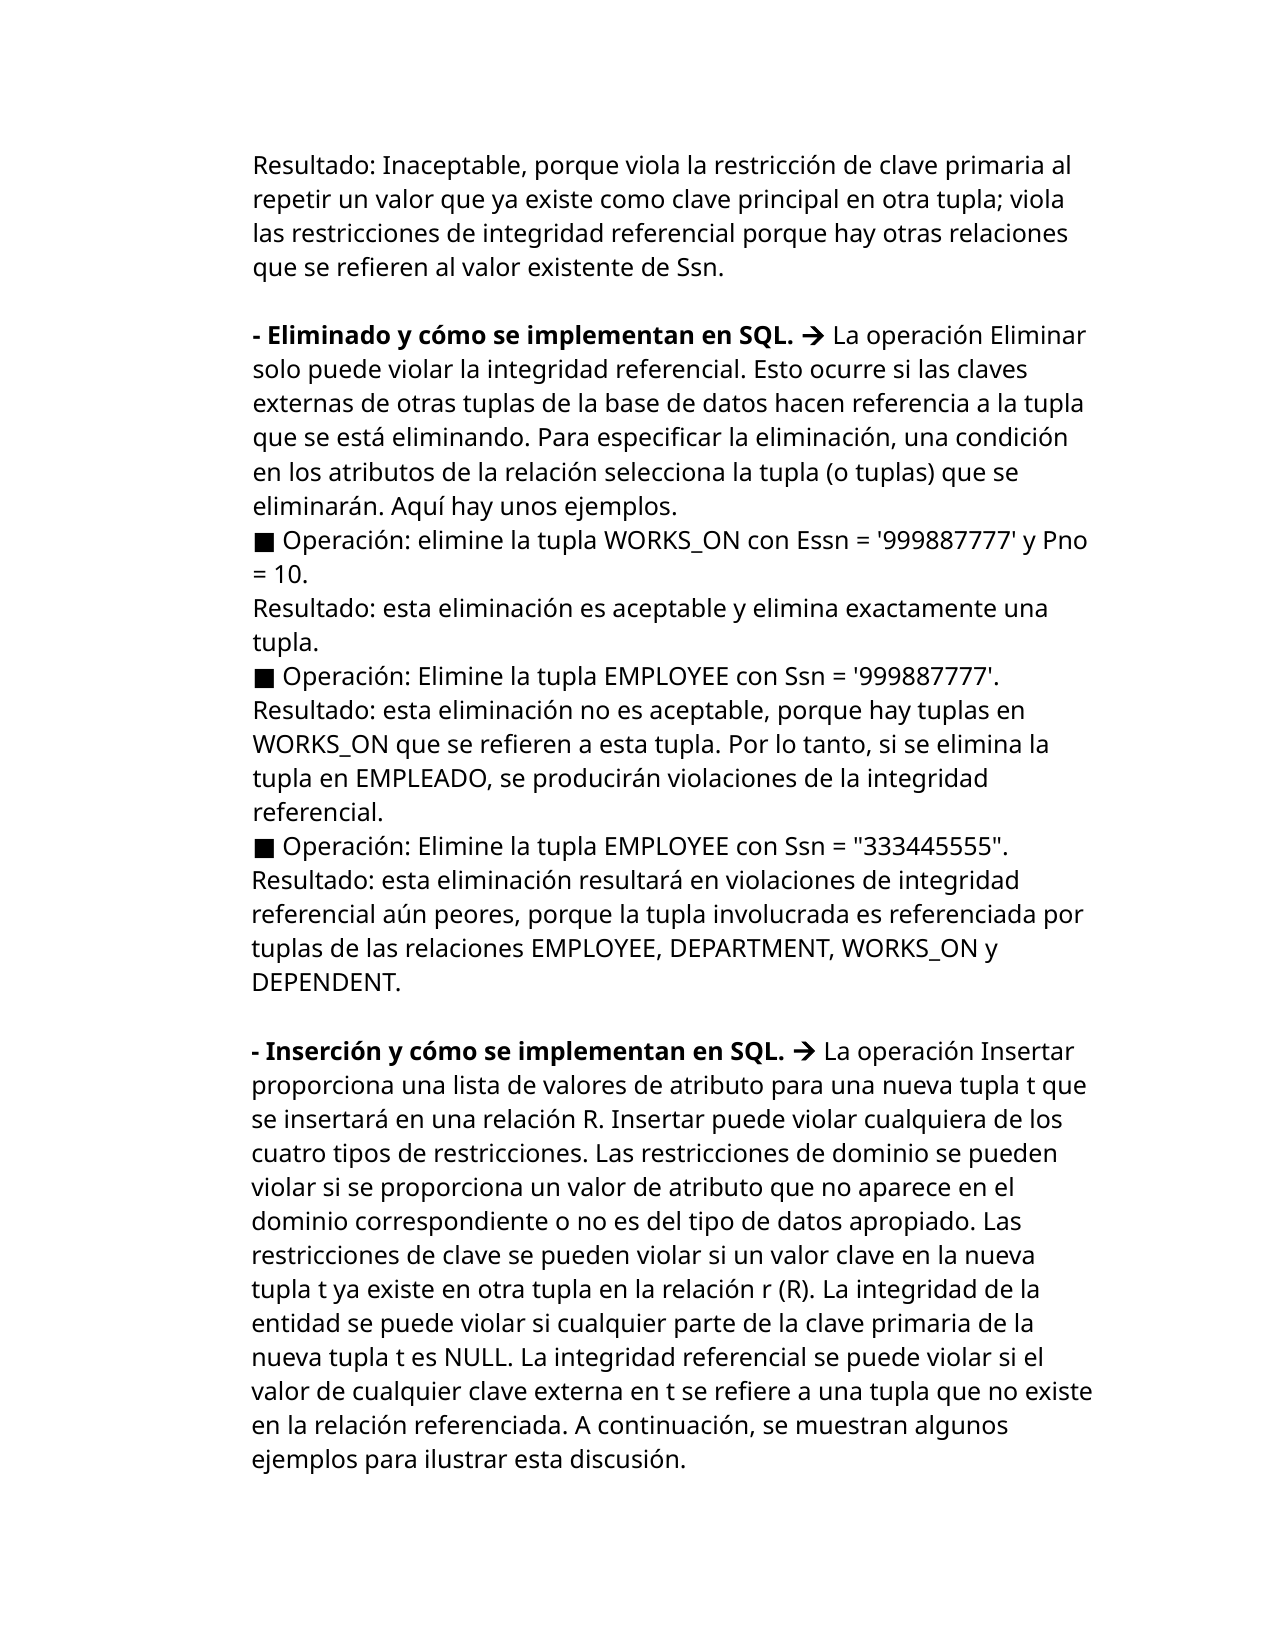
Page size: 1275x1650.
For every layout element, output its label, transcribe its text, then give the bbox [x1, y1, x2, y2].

text Resultado: esta eliminación resultará en violaciones de integridad referencial aún peores, porque la tupla involucrada es referenciada por tuplas de las relaciones EMPLOYEE, DEPARTMENT, WORKS_ON y DEPENDENT. - Inserción y cómo se implementan en SQL. La operación Insertar proporciona una lista de valores de atributo para una nueva tupla t que se insertará en una relación R. Insertar puede violar cualquiera de los cuatro tipos de restricciones. Las restricciones de dominio se pueden violar si se proporciona un valor de atributo que no aparece en el dominio correspondiente o no es del tipo de datos apropiado. Las restricciones de clave se pueden violar si un valor clave en la nueva tupla t ya existe en otra tupla en la relación r (R). La integridad de la entidad se puede violar si cualquier parte de la clave primaria de la nueva tupla t es NULL. La integridad referencial se puede violar si el valor de cualquier clave externa en t se refiere a una tupla que no existe en la relación referenciada. A continuación, se muestran algunos ejemplos para ilustrar esta discusión. [251, 863, 1098, 1476]
text ■ Operación: Elimine la tupla EMPLOYEE con Ssn = "333445555". [252, 829, 1098, 863]
text Resultado: esta eliminación es aceptable y elimina exactamente una tupla. [252, 590, 1098, 658]
text WORKS_ON que se refieren a esta tupla. Por lo tanto, si se elimina la tupla en EMPLEADO, se producirán violaciones de la integridad referencial. [252, 727, 1098, 829]
text Resultado: Inaceptable, porque viola la restricción de clave primaria al repetir un valor que ya existe como clave principal en otra tupla; viola las restricciones de integridad referencial porque hay otras relaciones que se refieren al valor existente de Ssn. - Eliminado y cómo se implementan en SQL. La operación Eliminar solo puede violar la integridad referencial. Esto ocurre si las claves externas de otras tuplas de la base de datos hacen referencia a la tupla que se está eliminando. Para especificar la eliminación, una condición en los atributos de la relación selecciona la tupla (o tuplas) que se eliminarán. Aquí hay unos ejemplos. [252, 148, 1098, 522]
text Resultado: esta eliminación no es aceptable, porque hay tuplas en [252, 693, 1098, 727]
text ■ Operación: Elimine la tupla EMPLOYEE con Ssn = '999887777'. [252, 658, 1098, 693]
text ■ Operación: elimine la tupla WORKS_ON con Essn = '999887777' y Pno = 10. [252, 522, 1098, 590]
